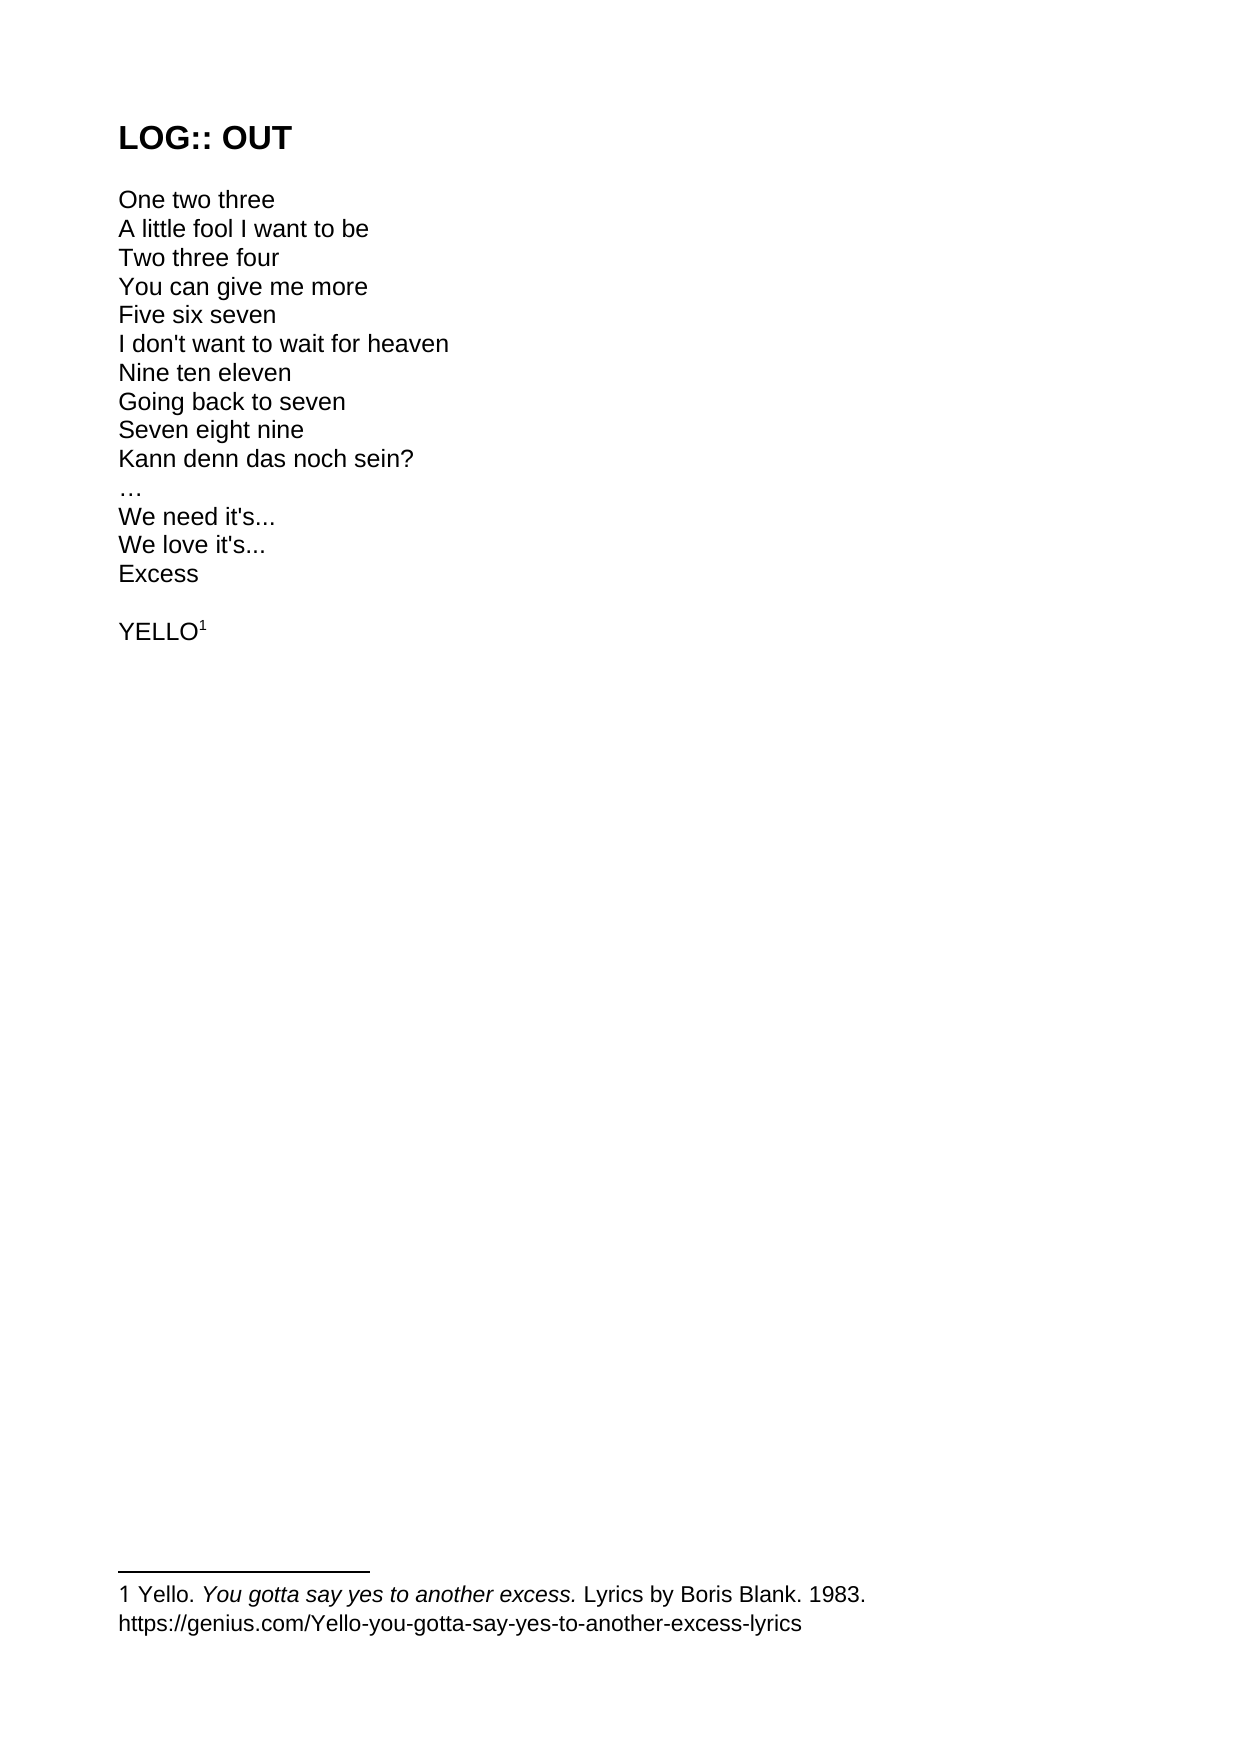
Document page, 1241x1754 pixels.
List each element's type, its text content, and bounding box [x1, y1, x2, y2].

subtitle LOG:: OUT [118, 118, 1122, 157]
text One two three [118, 185, 1122, 214]
text Two three four [118, 243, 1122, 272]
text Excess [118, 559, 1122, 588]
text You can give me more [118, 272, 1122, 300]
text YELLO [118, 617, 1122, 645]
text Kann denn das noch sein? [118, 444, 1122, 473]
text We need it's... [118, 502, 1122, 530]
text Five six seven [118, 300, 1122, 329]
text We love it's... [118, 530, 1122, 559]
text Going back to seven [118, 387, 1122, 415]
text Nine ten eleven [118, 358, 1122, 387]
text … [118, 473, 1122, 502]
text Seven eight nine [118, 415, 1122, 444]
text A little fool I want to be [118, 214, 1122, 243]
text I don't want to wait for heaven [118, 329, 1122, 358]
